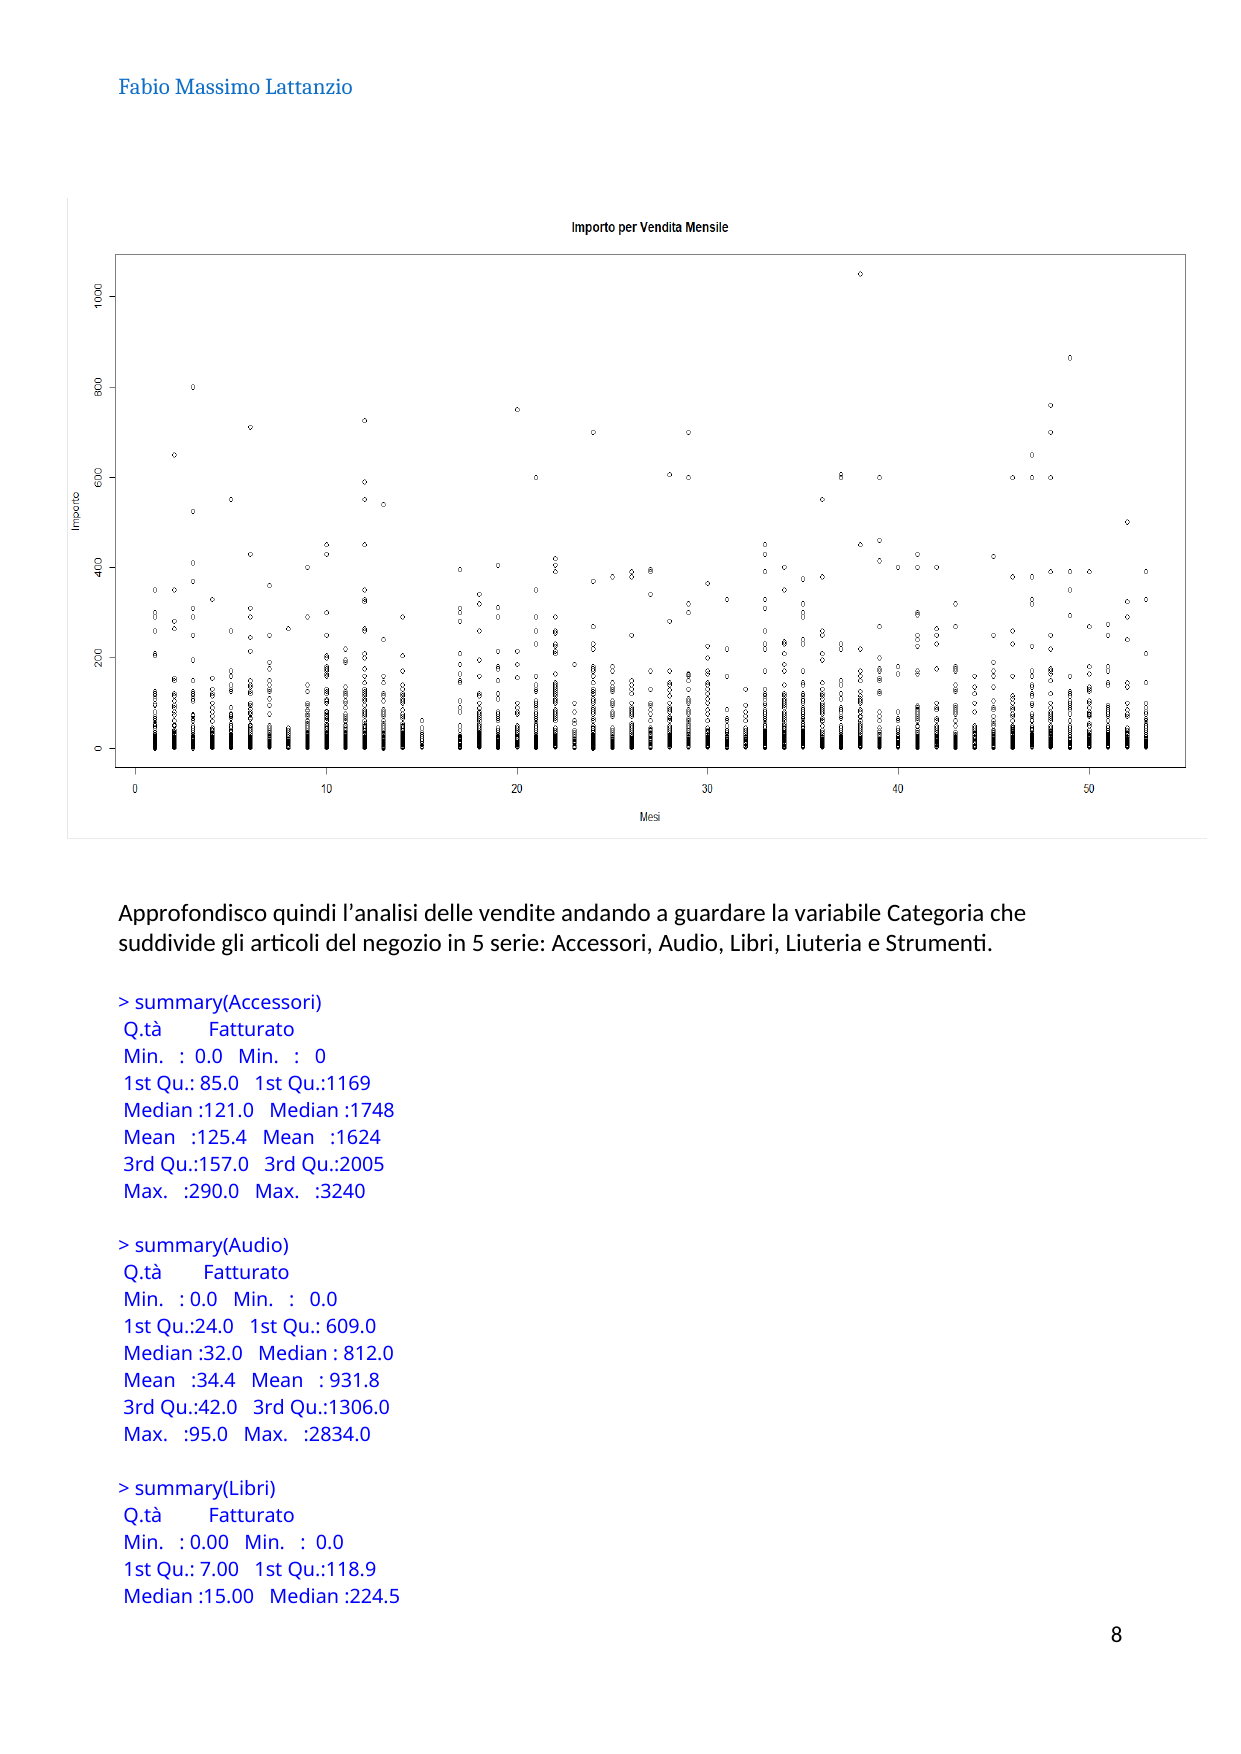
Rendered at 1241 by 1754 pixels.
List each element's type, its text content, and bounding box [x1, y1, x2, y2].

text > summary(Audio) Q.tà Fatturato Min. : 0.0 Min. : 0.0 1st Qu.:24.0 1st Qu.: 609.0 Median :32.0 Median : 812.0 Mean :34.4 Mean : 931.8 3rd Qu.:42.0 3rd Qu.:1306.0 Max. :95.0 Max. :2834.0 [118, 1231, 1122, 1447]
picture [67, 198, 1208, 839]
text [118, 1474, 1122, 1609]
text > summary(Accessori) [118, 988, 1122, 1016]
text Approfondisco quindi l’analisi delle vendite andando a guardare la variabile Categoria che suddivide gli articoli del negozio in 5 serie: Accessori, Audio, Libri, Liuteria e Strumenti. [118, 897, 1122, 958]
text Q.tà Fatturato Min. : 0.0 Min. : 0 1st Qu.: 85.0 1st Qu.:1169 Median :121.0 Median :1748 Mean :125.4 Mean :1624 3rd Qu.:157.0 3rd Qu.:2005 Max. :290.0 Max. :3240 [118, 1016, 1122, 1204]
